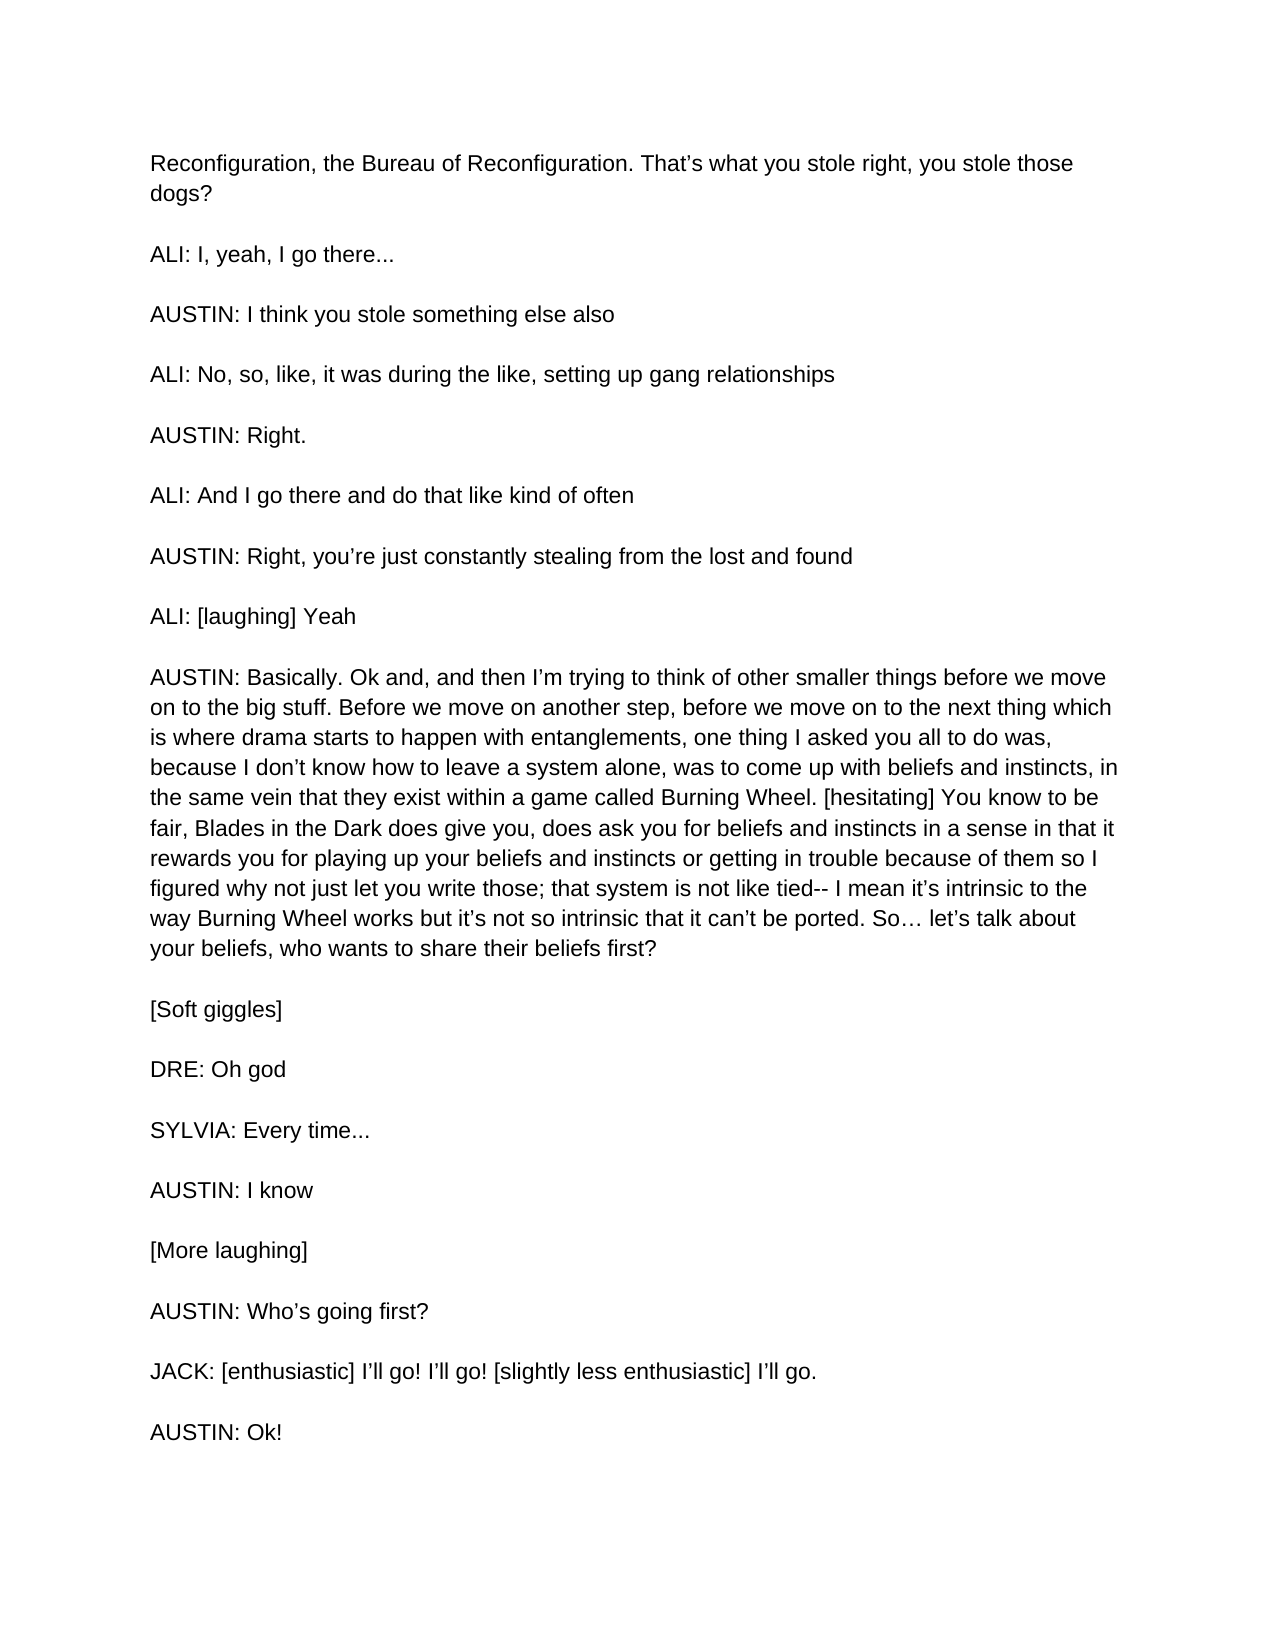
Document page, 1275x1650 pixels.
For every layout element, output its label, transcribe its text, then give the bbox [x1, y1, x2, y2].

text JACK: [enthusiastic] I’ll go! I’ll go! [slightly less enthusiastic] I’ll go. [150, 1358, 1125, 1385]
text ALI: I, yeah, I go there... [150, 241, 1125, 267]
text AUSTIN: Right. [150, 422, 1125, 448]
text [150, 150, 1125, 207]
text AUSTIN: Basically. Ok and, and then I’m trying to think of other smaller things before we move on to the big stuff. Before we move on another step, before we move on to the next thing which is where drama starts to happen with entanglements, one thing I asked you all to do was, because I don’t know how to leave a system alone, was to come up with beliefs and instincts, in the same vein that they exist within a game called Burning Wheel. [hesitating] You know to be fair, Blades in the Dark does give you, does ask you for beliefs and instincts in a sense in that it rewards you for playing up your beliefs and instincts or getting in trouble because of them so I figured why not just let you write those; that system is not like tied-- I mean it’s intrinsic to the way Burning Wheel works but it’s not so intrinsic that it can’t be ported. So… let’s talk about your beliefs, who wants to share their beliefs first? [150, 663, 1125, 962]
text [More laughing] [150, 1237, 1125, 1264]
text AUSTIN: I know [150, 1177, 1125, 1203]
text [Soft giggles] [150, 996, 1125, 1022]
text ALI: [laughing] Yeah [150, 603, 1125, 629]
text AUSTIN: Who’s going first? [150, 1298, 1125, 1324]
text DRE: Oh god [150, 1056, 1125, 1083]
text ALI: And I go there and do that like kind of often [150, 482, 1125, 509]
text ALI: No, so, like, it was during the like, setting up gang relationships [150, 361, 1125, 388]
text SYLVIA: Every time... [150, 1117, 1125, 1143]
text AUSTIN: I think you stole something else also [150, 301, 1125, 327]
text AUSTIN: Ok! [150, 1419, 1125, 1445]
text AUSTIN: Right, you’re just constantly stealing from the lost and found [150, 543, 1125, 569]
